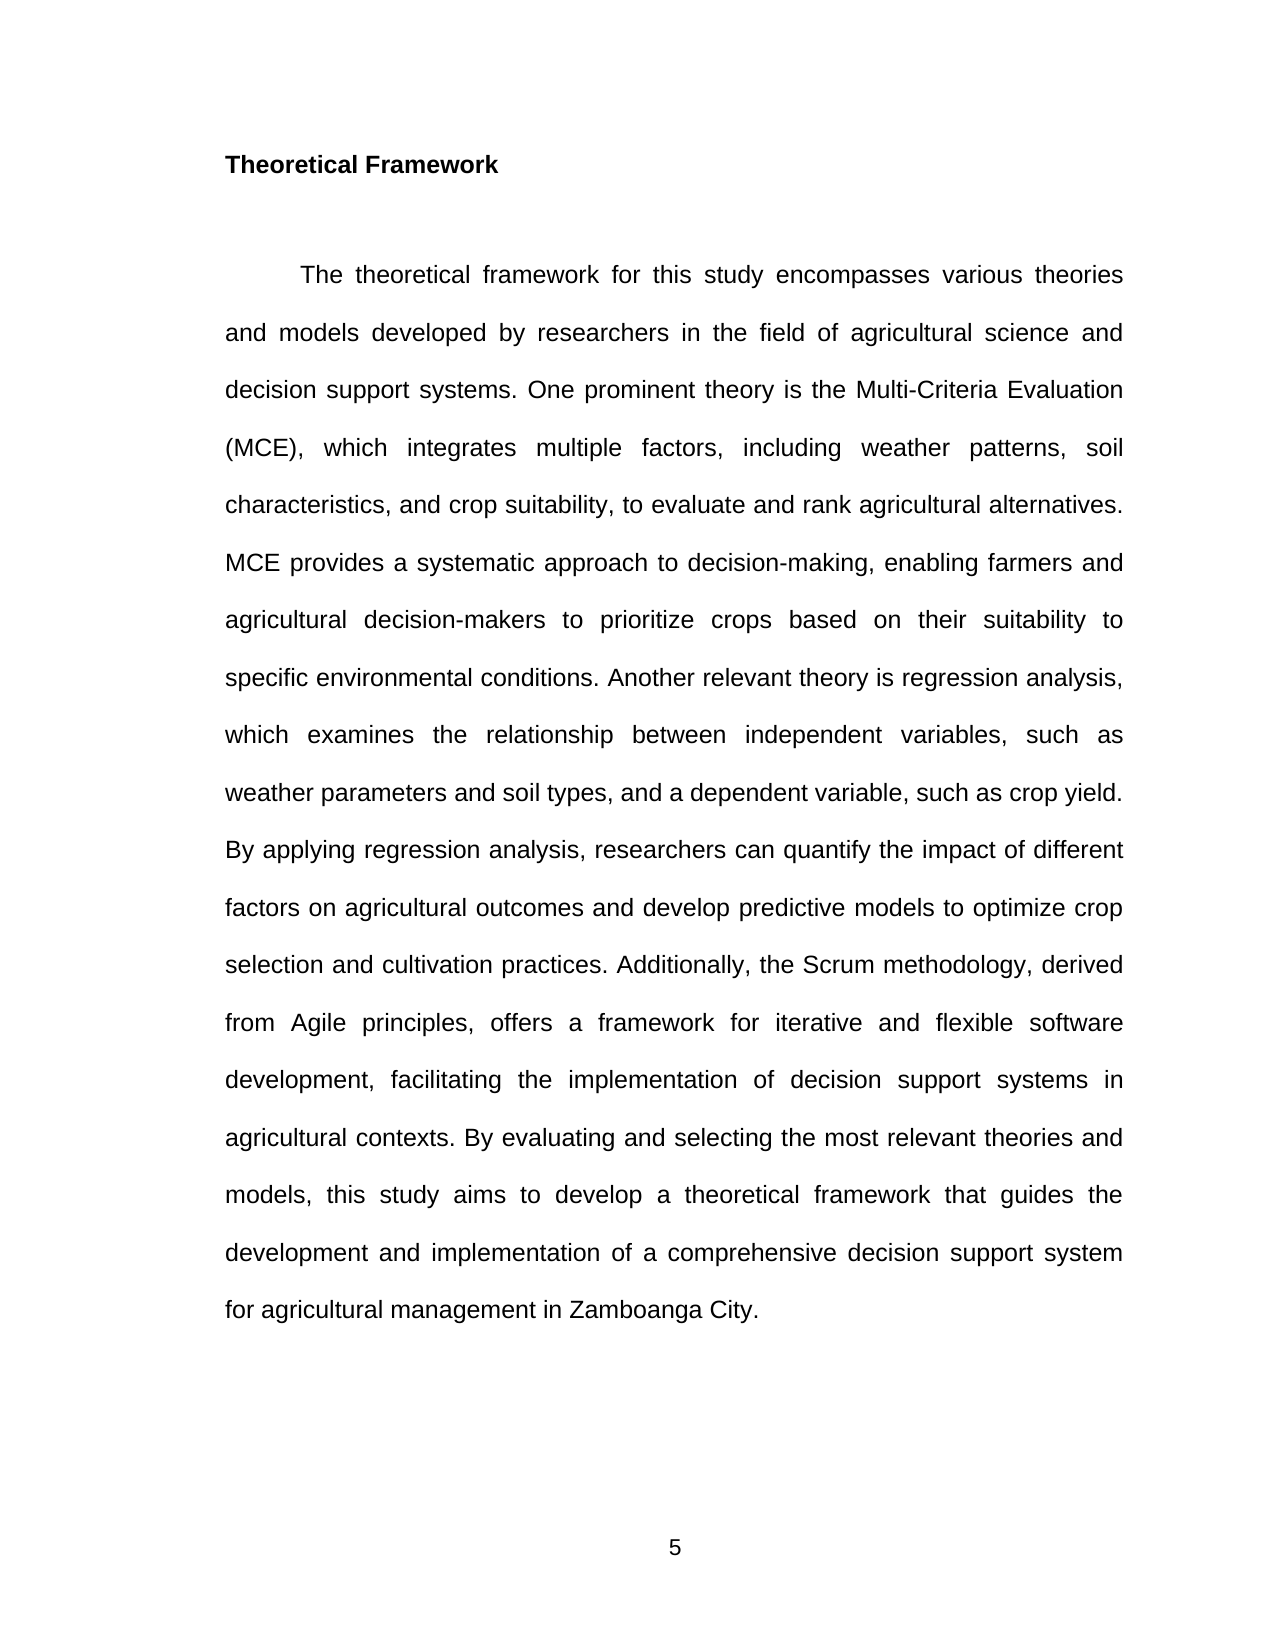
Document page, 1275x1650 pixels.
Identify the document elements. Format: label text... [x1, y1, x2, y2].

subtitle Theoretical Framework [225, 150, 1125, 179]
text The theoretical framework for this study encompasses various theories and models developed by researchers in the field of agricultural science and decision support systems. One prominent theory is the Multi-Criteria Evaluation (MCE), which integrates multiple factors, including weather patterns, soil characteristics, and crop suitability, to evaluate and rank agricultural alternatives. MCE provides a systematic approach to decision-making, enabling farmers and agricultural decision-makers to prioritize crops based on their suitability to specific environmental conditions. Another relevant theory is regression analysis, which examines the relationship between independent variables, such as weather parameters and soil types, and a dependent variable, such as crop yield. By applying regression analysis, researchers can quantify the impact of different factors on agricultural outcomes and develop predictive models to optimize crop selection and cultivation practices. Additionally, the Scrum methodology, derived from Agile principles, offers a framework for iterative and flexible software development, facilitating the implementation of decision support systems in agricultural contexts. By evaluating and selecting the most relevant theories and models, this study aims to develop a theoretical framework that guides the development and implementation of a comprehensive decision support system for agricultural management in Zamboanga City. [225, 260, 1125, 1324]
